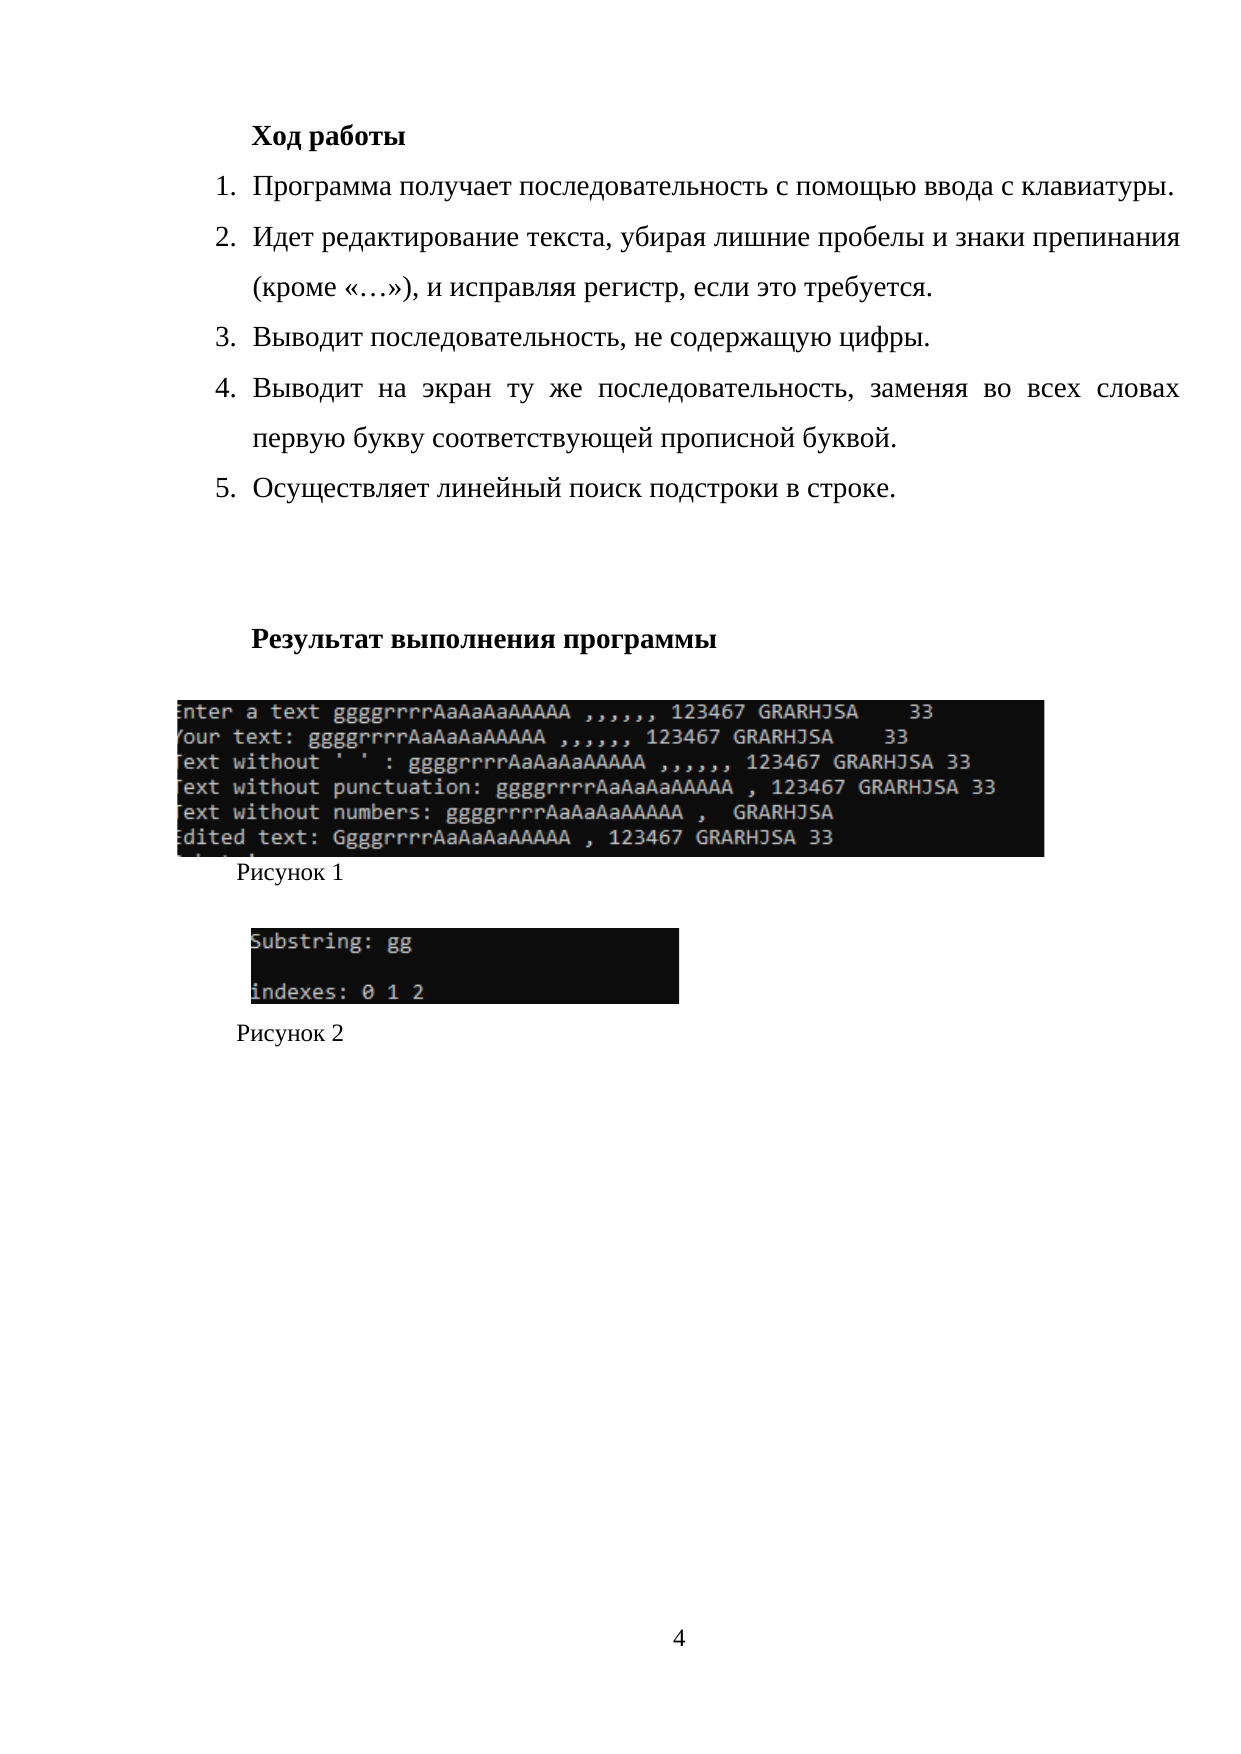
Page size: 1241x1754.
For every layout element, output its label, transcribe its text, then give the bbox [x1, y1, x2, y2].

list Выводит на экран ту же последовательность, заменяя во всех словах первую букву соответствующей прописной буквой. [215, 370, 1181, 453]
text Результат выполнения программы [177, 621, 1181, 655]
text Рисунок 2 [177, 1018, 1181, 1047]
list Программа получает последовательность с помощью ввода с клавиатуры. [215, 168, 1181, 202]
list Выводит последовательность, не содержащую цифры. [215, 319, 1181, 353]
picture [251, 928, 680, 1004]
text Ход работы [177, 118, 1181, 152]
picture [177, 700, 1045, 857]
list Осуществляет линейный поиск подстроки в строке. [215, 470, 1181, 504]
text Рисунок 1 [177, 857, 1181, 885]
list Идет редактирование текста, убирая лишние пробелы и знаки препинания (кроме «…»), и исправляя регистр, если это требуется. [215, 219, 1181, 303]
